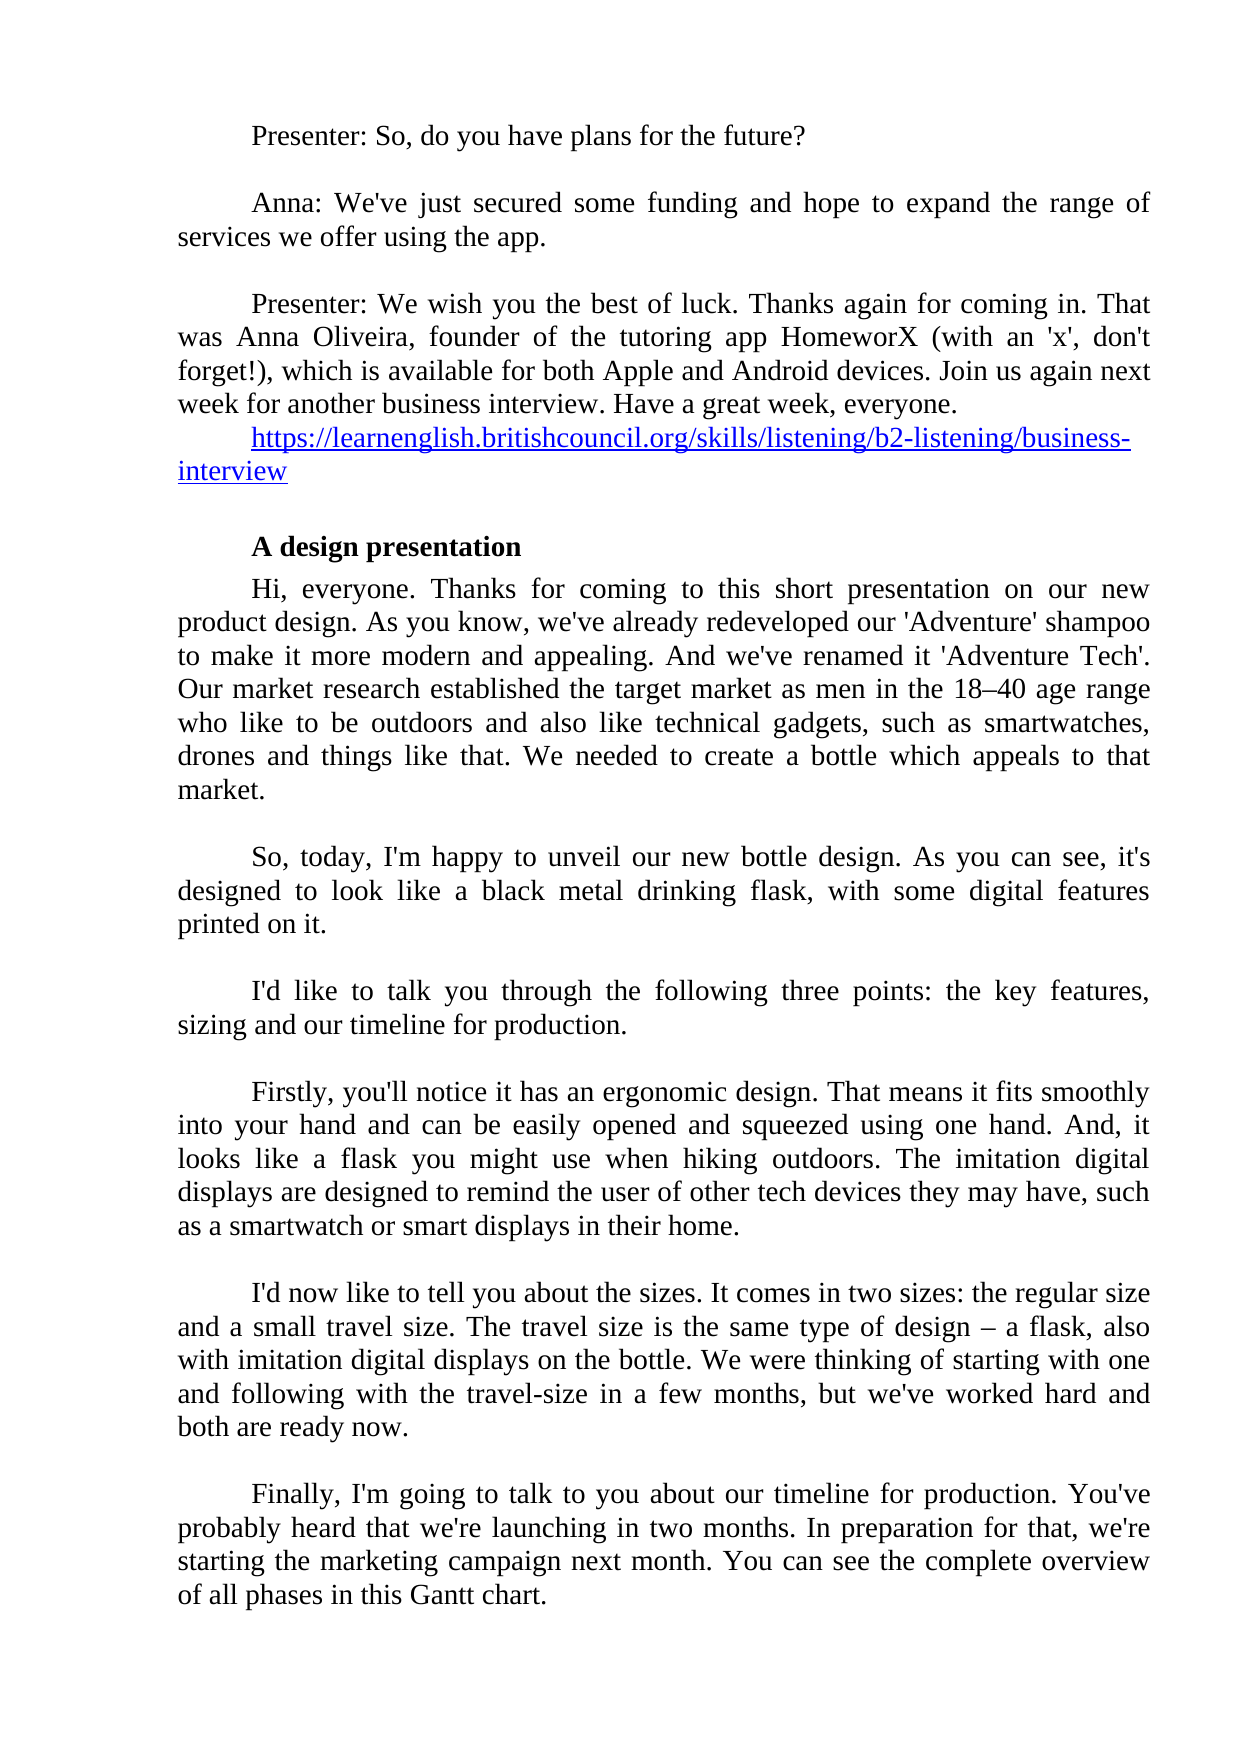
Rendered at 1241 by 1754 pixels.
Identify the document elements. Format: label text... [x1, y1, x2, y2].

text Anna: We've just secured some funding and hope to expand the range of services we offer using the app. [177, 185, 1152, 252]
text Hi, everyone. Thanks for coming to this short presentation on our new product design. As you know, we've already redeveloped our 'Adventure' shampoo to make it more modern and appealing. And we've renamed it 'Adventure Tech'. Our market research established the target market as men in the 18–40 age range who like to be outdoors and also like technical gadgets, such as smartwatches, drones and things like that. We needed to create a bottle which appeals to that market. [177, 571, 1152, 806]
text Finally, I'm going to talk to you about our timeline for production. You've probably heard that we're launching in two months. In preparation for that, we're starting the marketing campaign next month. You can see the complete overview of all phases in this Gantt chart. [177, 1476, 1152, 1611]
text So, today, I'm happy to unveil our new bottle design. As you can see, it's designed to look like a black metal drinking flask, with some digital features printed on it. [177, 839, 1152, 940]
text Presenter: We wish you the best of luck. Thanks again for coming in. That was Anna Oliveira, founder of the tutoring app HomeworX (with an 'x', don't forget!), which is available for both Apple and Android devices. Join us again next week for another business interview. Have a great week, everyone. [177, 286, 1152, 420]
text Firstly, you'll notice it has an ergonomic design. That means it fits smoothly into your hand and can be easily opened and squeezed using one hand. And, it looks like a flask you might use when hiking outdoors. The imitation digital displays are designed to remind the user of other tech devices they may have, such as a smartwatch or smart displays in their home. [177, 1074, 1152, 1242]
text I'd like to talk you through the following three points: the key features, sizing and our timeline for production. [177, 973, 1152, 1040]
text I'd now like to tell you about the sizes. It comes in two sizes: the regular size and a small travel size. The travel size is the same type of design – a flask, also with imitation digital displays on the bottle. We were thinking of starting with one and following with the travel-size in a few months, but we've worked hard and both are ready now. [177, 1275, 1152, 1443]
text https://learnenglish.britishcouncil.org/skills/listening/b2-listening/business-interview [177, 420, 1152, 487]
text Presenter: So, do you have plans for the future? [177, 118, 1152, 152]
text A design presentation [177, 529, 1152, 562]
